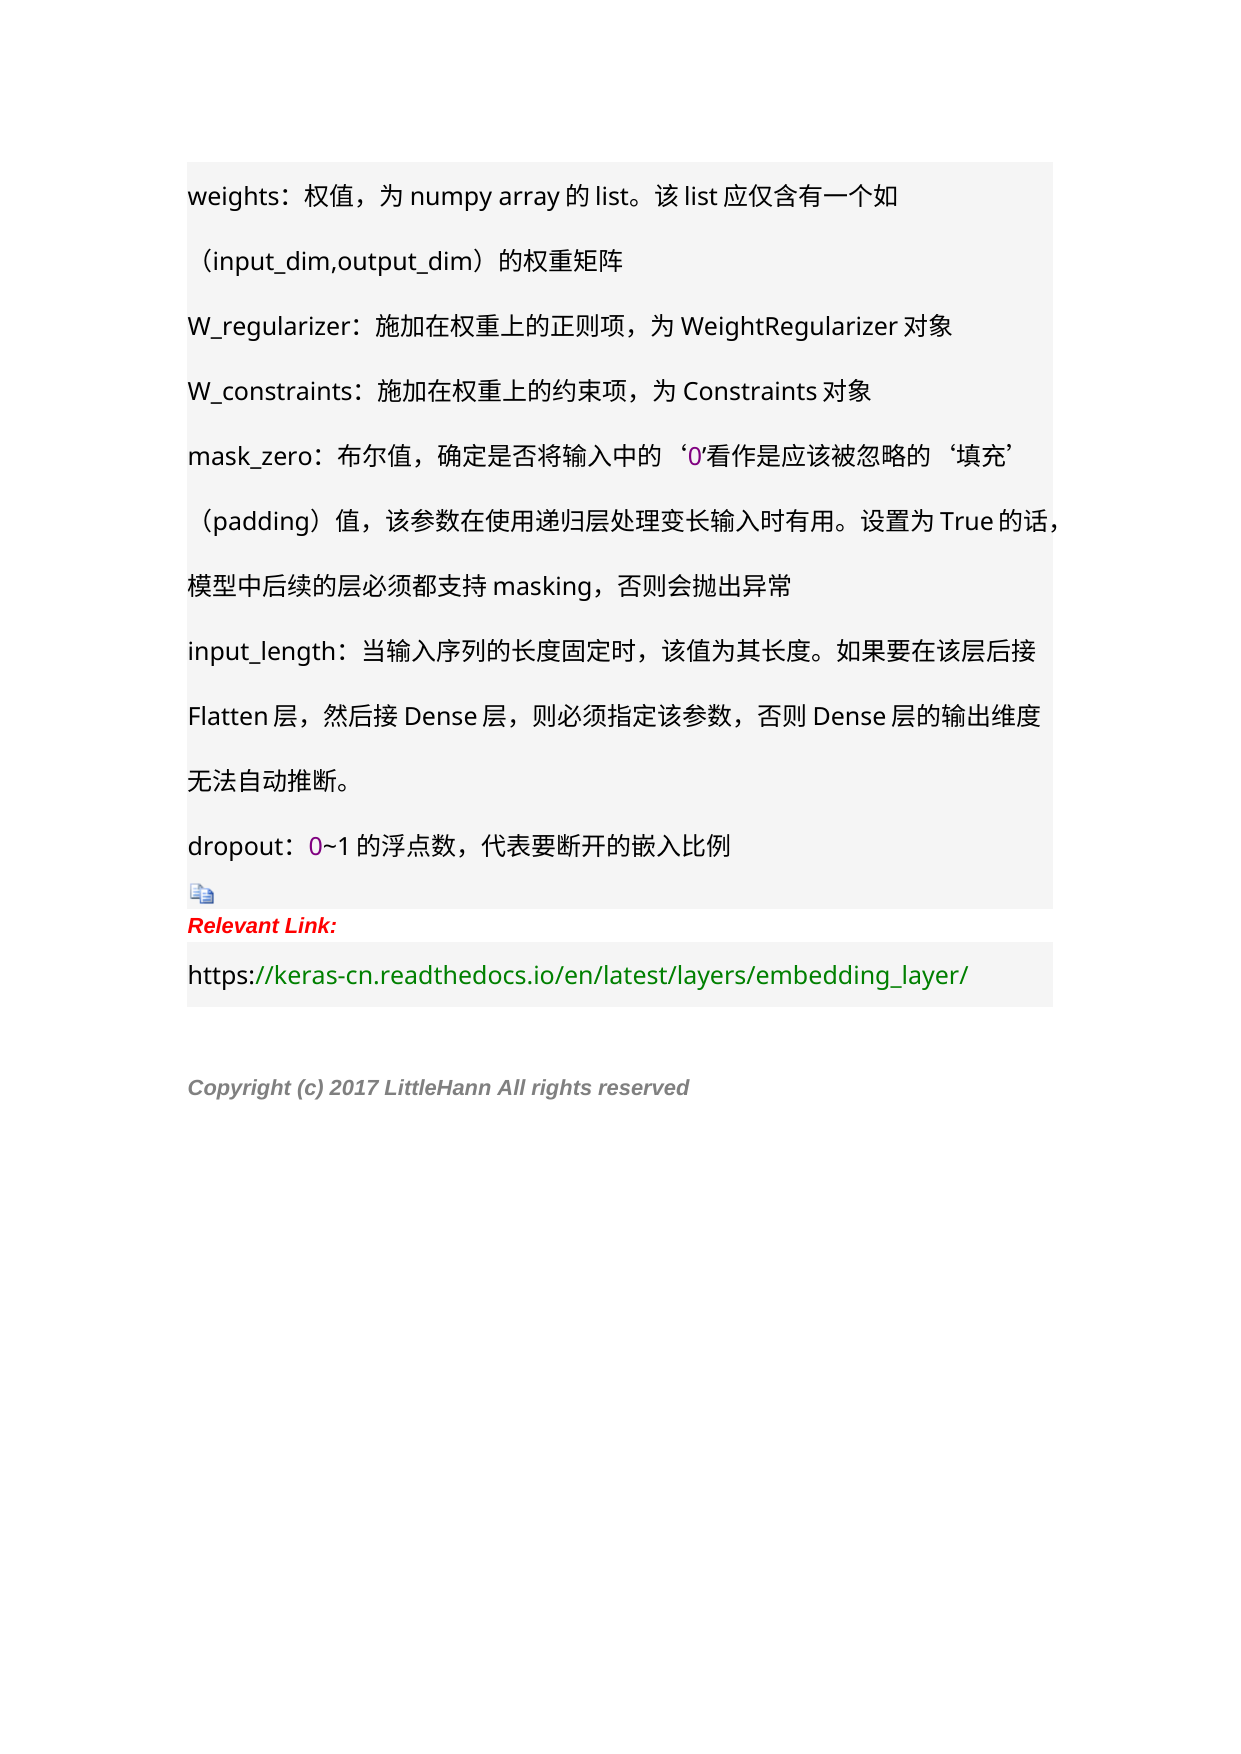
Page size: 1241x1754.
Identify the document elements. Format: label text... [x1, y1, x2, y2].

text Copyright (c) 2017 LittleHann All rights reserved [187, 1071, 1053, 1103]
text W_regularizer：施加在权重上的正则项，为WeightRegularizer对象 [187, 292, 1053, 357]
text mask_zero：布尔值，确定是否将输入中的‘0’看作是应该被忽略的‘填充’（padding）值，该参数在使用递归层处理变长输入时有用。设置为True的话，模型中后续的层必须都支持masking，否则会抛出异常 [187, 422, 1053, 617]
text https://keras-cn.readthedocs.io/en/latest/layers/embedding_layer/ [187, 942, 1053, 1007]
text input_length：当输入序列的长度固定时，该值为其长度。如果要在该层后接Flatten层，然后接Dense层，则必须指定该参数，否则Dense层的输出维度无法自动推断。 [187, 617, 1053, 812]
text Relevant Link: [187, 909, 1053, 942]
text dropout：0~1的浮点数，代表要断开的嵌入比例 [187, 812, 1053, 877]
picture [187, 877, 219, 909]
text W_constraints：施加在权重上的约束项，为Constraints对象 [187, 357, 1053, 422]
text weights：权值，为numpy array的list。该list应仅含有一个如（input_dim,output_dim）的权重矩阵 [187, 162, 1053, 292]
